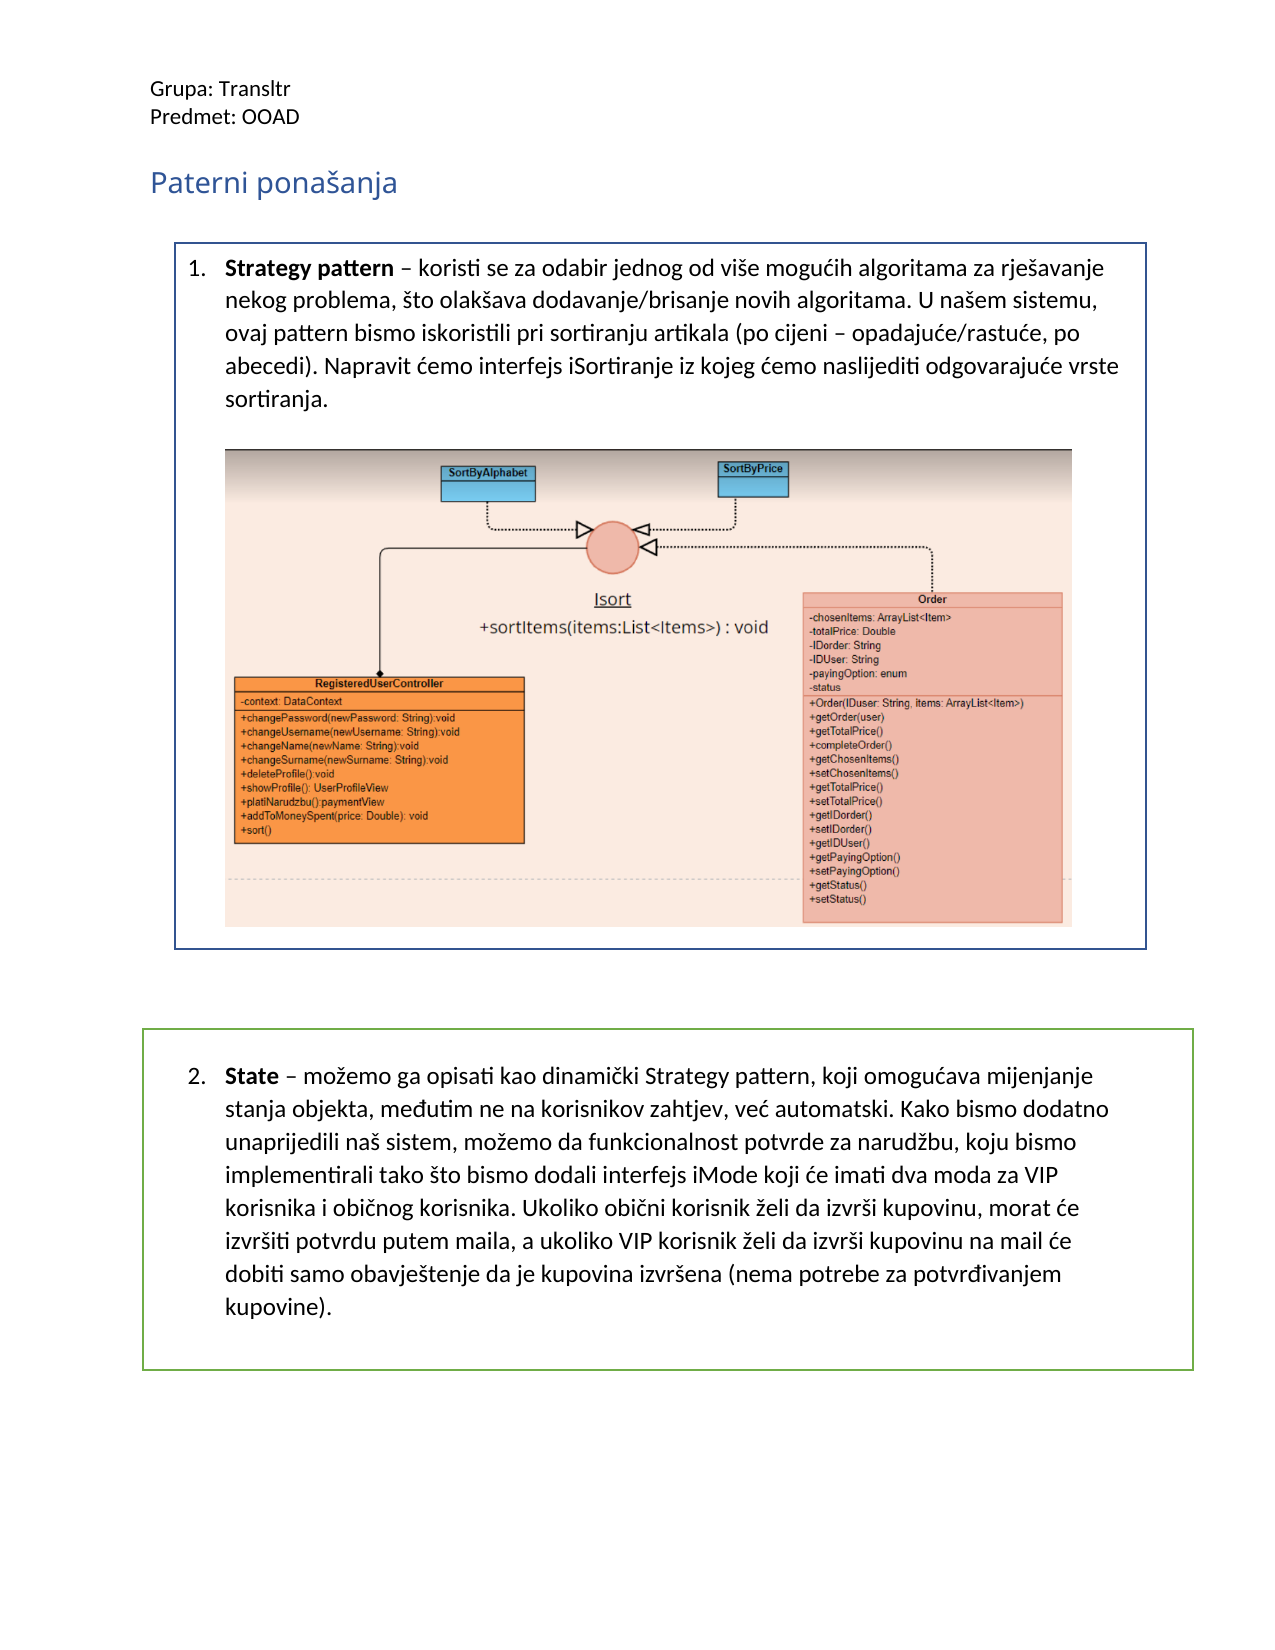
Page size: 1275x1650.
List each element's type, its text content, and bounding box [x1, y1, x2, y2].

picture [225, 449, 1072, 927]
list State – možemo ga opisati kao dinamički Strategy pattern, koji omogućava mijenjanje stanja objekta, međutim ne na korisnikov zahtjev, već automatski. Kako bismo dodatno unaprijedili naš sistem, možemo da funkcionalnost potvrde za narudžbu, koju bismo implementirali tako što bismo dodali interfejs iMode koji će imati dva moda za VIP korisnika i običnog korisnika. Ukoliko obični korisnik želi da izvrši kupovinu, morat će izvršiti potvrdu putem maila, a ukoliko VIP korisnik želi da izvrši kupovinu na mail će dobiti samo obavještenje da je kupovina izvršena (nema potrebe za potvrđivanjem kupovine). [187, 1061, 1125, 1321]
list Strategy pattern – koristi se za odabir jednog od više mogućih algoritama za rješavanje nekog problema, što olakšava dodavanje/brisanje novih algoritama. U našem sistemu, ovaj pattern bismo iskoristili pri sortiranju artikala (po cijeni – opadajuće/rastuće, po abecedi). Napravit ćemo interfejs iSortiranje iz kojeg ćemo naslijediti odgovarajuće vrste sortiranja. [187, 252, 1125, 414]
subtitle Paterni ponašanja [150, 162, 1125, 202]
